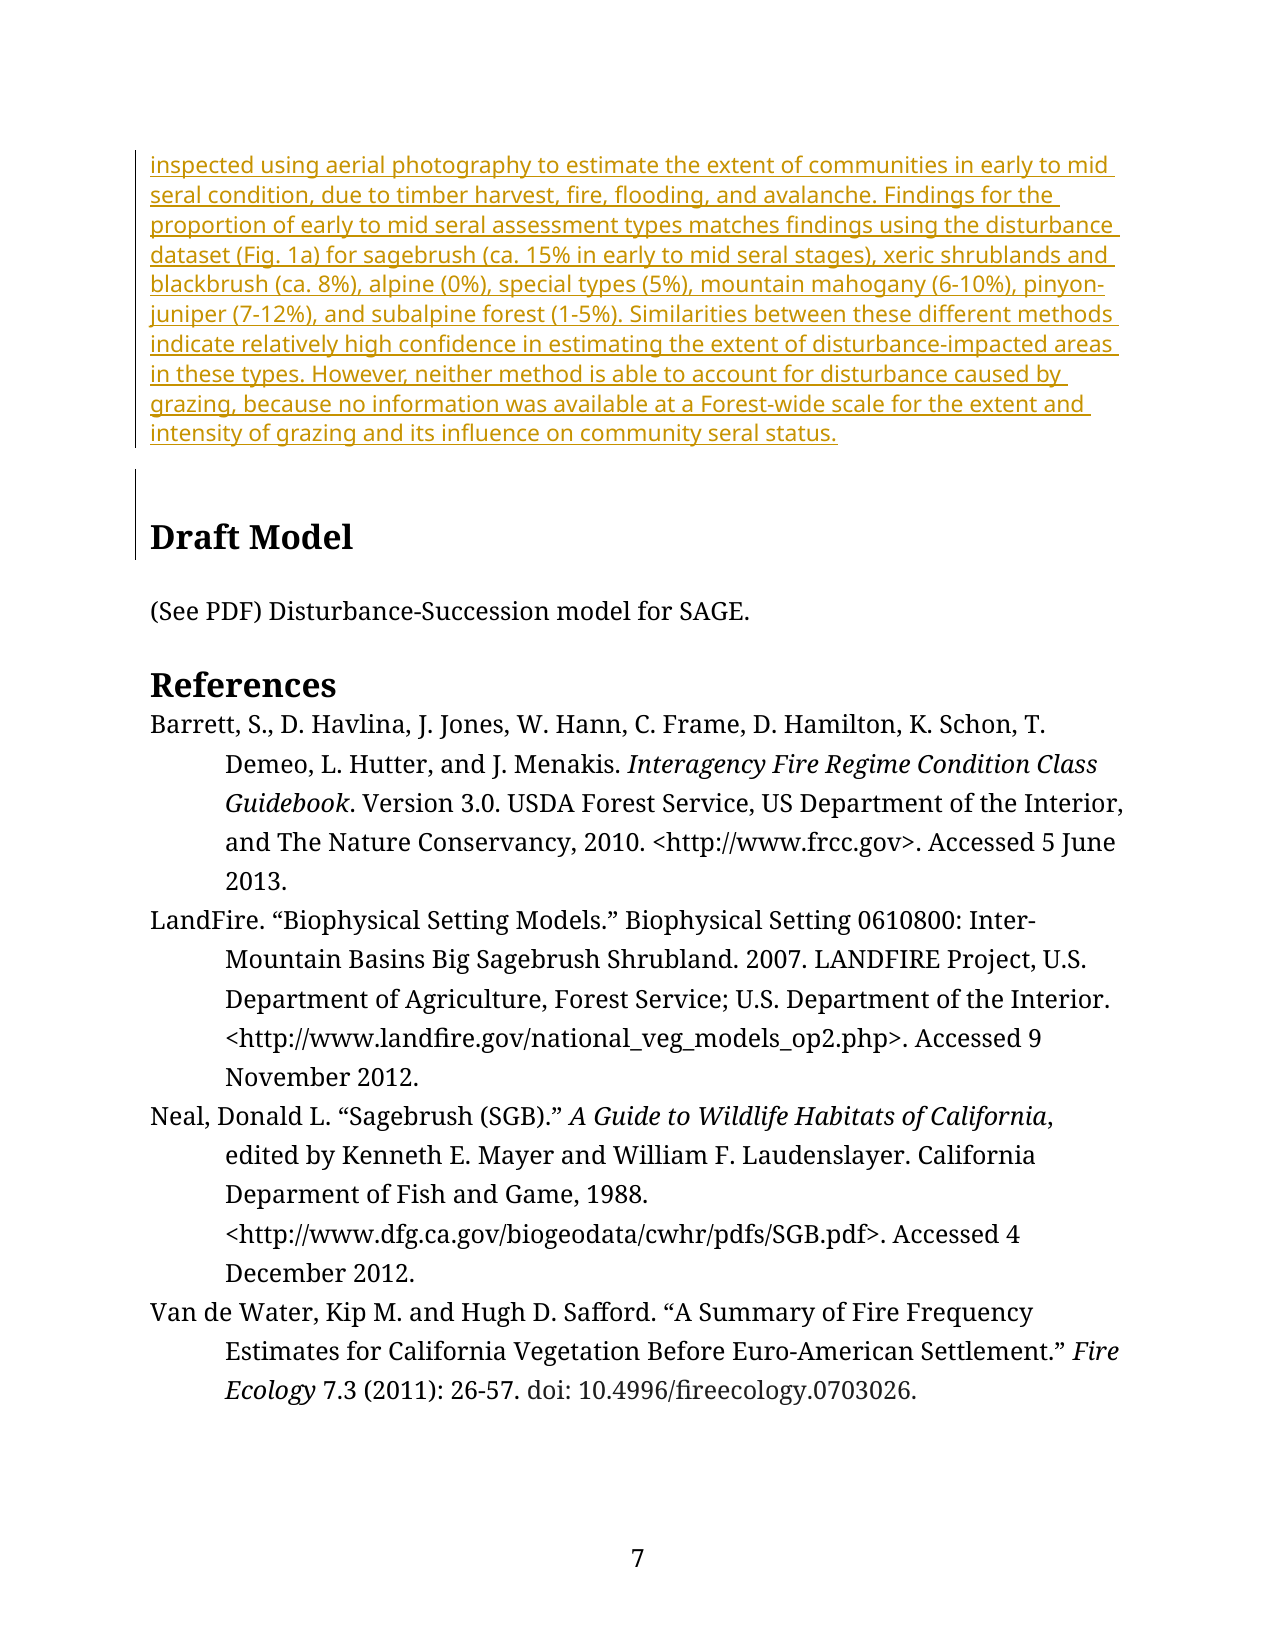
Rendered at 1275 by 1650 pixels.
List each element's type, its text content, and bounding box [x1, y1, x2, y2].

text Neal, Donald L. “Sagebrush (SGB).” A Guide to Wildlife Habitats of California, edited by Kenneth E. Mayer and William F. Laudenslayer. California Deparment of Fish and Game, 1988. <http://www.dfg.ca.gov/biogeodata/cwhr/pdfs/SGB.pdf>. Accessed 4 December 2012. [150, 1099, 1125, 1289]
text (See PDF) Disturbance-Succession model for SAGE. [150, 594, 1125, 628]
text References [150, 662, 1125, 707]
text Draft Model [150, 514, 1125, 559]
text Barrett, S., D. Havlina, J. Jones, W. Hann, C. Frame, D. Hamilton, K. Schon, T. Demeo, L. Hutter, and J. Menakis. Interagency Fire Regime Condition Class Guidebook. Version 3.0. USDA Forest Service, US Department of the Interior, and The Nature Conservancy, 2010. <http://www.frcc.gov>. Accessed 5 June 2013. [150, 707, 1125, 898]
text LandFire. “Biophysical Setting Models.” Biophysical Setting 0610800: Inter-Mountain Basins Big Sagebrush Shrubland. 2007. LANDFIRE Project, U.S. Department of Agriculture, Forest Service; U.S. Department of the Interior. <http://www.landfire.gov/national_veg_models_op2.php>. Accessed 9 November 2012. [150, 903, 1125, 1094]
text Van de Water, Kip M. and Hugh D. Safford. “A Summary of Fire Frequency Estimates for California Vegetation Before Euro-American Settlement.” Fire Ecology 7.3 (2011): 26-57. doi: 10.4996/fireecology.0703026. [150, 1295, 1125, 1407]
